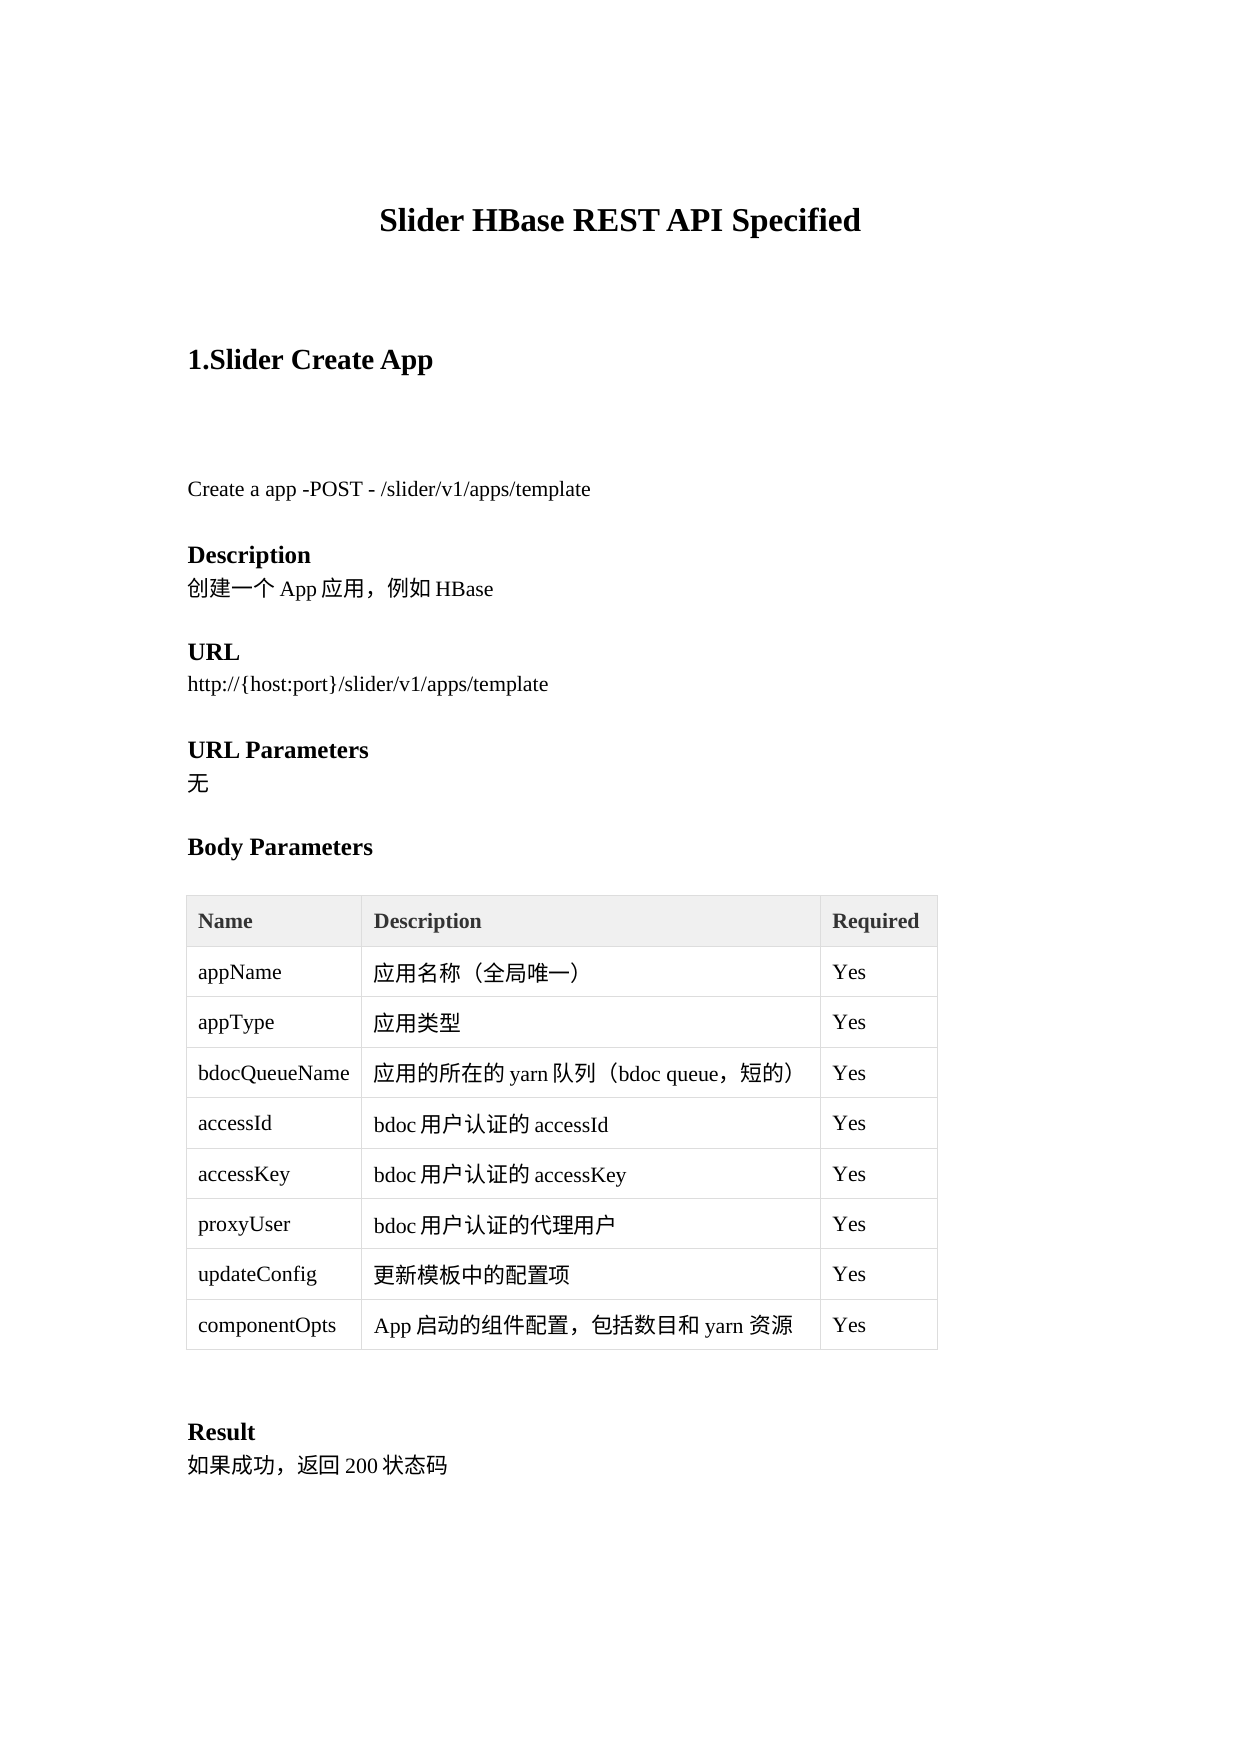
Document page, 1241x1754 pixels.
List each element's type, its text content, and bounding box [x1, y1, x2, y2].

table_cell componentOpts [187, 1300, 361, 1349]
text Body Parameters [187, 830, 1053, 863]
table_cell bdoc用户认证的accessKey [362, 1149, 820, 1198]
text 如果成功，返回200状态码 [187, 1448, 1053, 1480]
subtitle 1.Slider Create App [187, 326, 1053, 391]
text Result [187, 1415, 1053, 1448]
text 创建一个App应用，例如HBase [187, 570, 1053, 603]
table_header Name [187, 896, 361, 946]
table_cell Yes [821, 1249, 937, 1299]
table_cell proxyUser [187, 1199, 361, 1248]
text URL [187, 635, 1053, 668]
table_cell bdoc用户认证的代理用户 [362, 1199, 820, 1248]
title Slider HBase REST API Specified [187, 187, 1053, 252]
table_cell App启动的组件配置，包括数目和yarn 资源 [362, 1300, 820, 1349]
text 无 [187, 765, 1053, 798]
table_cell Yes [821, 1149, 937, 1198]
table_header Description [362, 896, 820, 946]
table_cell 应用名称（全局唯一） [362, 947, 820, 996]
table_cell Yes [821, 1199, 937, 1248]
table_cell 应用类型 [362, 997, 820, 1047]
table_cell Yes [821, 1098, 937, 1147]
text URL Parameters [187, 733, 1053, 765]
table_cell appName [187, 947, 361, 996]
table_cell Yes [821, 1300, 937, 1349]
text Create a app -POST - /slider/v1/apps/template [187, 473, 1053, 505]
table_cell updateConfig [187, 1249, 361, 1299]
table_cell Yes [821, 997, 937, 1047]
table_cell appType [187, 997, 361, 1047]
table_cell 应用的所在的yarn队列（bdoc queue，短的） [362, 1048, 820, 1097]
text http://{host:port}/slider/v1/apps/template [187, 668, 1053, 700]
table_cell Yes [821, 947, 937, 996]
text Description [187, 538, 1053, 570]
table_cell Yes [821, 1048, 937, 1097]
table_cell accessId [187, 1098, 361, 1147]
table_cell bdocQueueName [187, 1048, 361, 1097]
table_cell bdoc用户认证的accessId [362, 1098, 820, 1147]
table_cell 更新模板中的配置项 [362, 1249, 820, 1299]
table_header Required [821, 896, 937, 946]
table_cell accessKey [187, 1149, 361, 1198]
